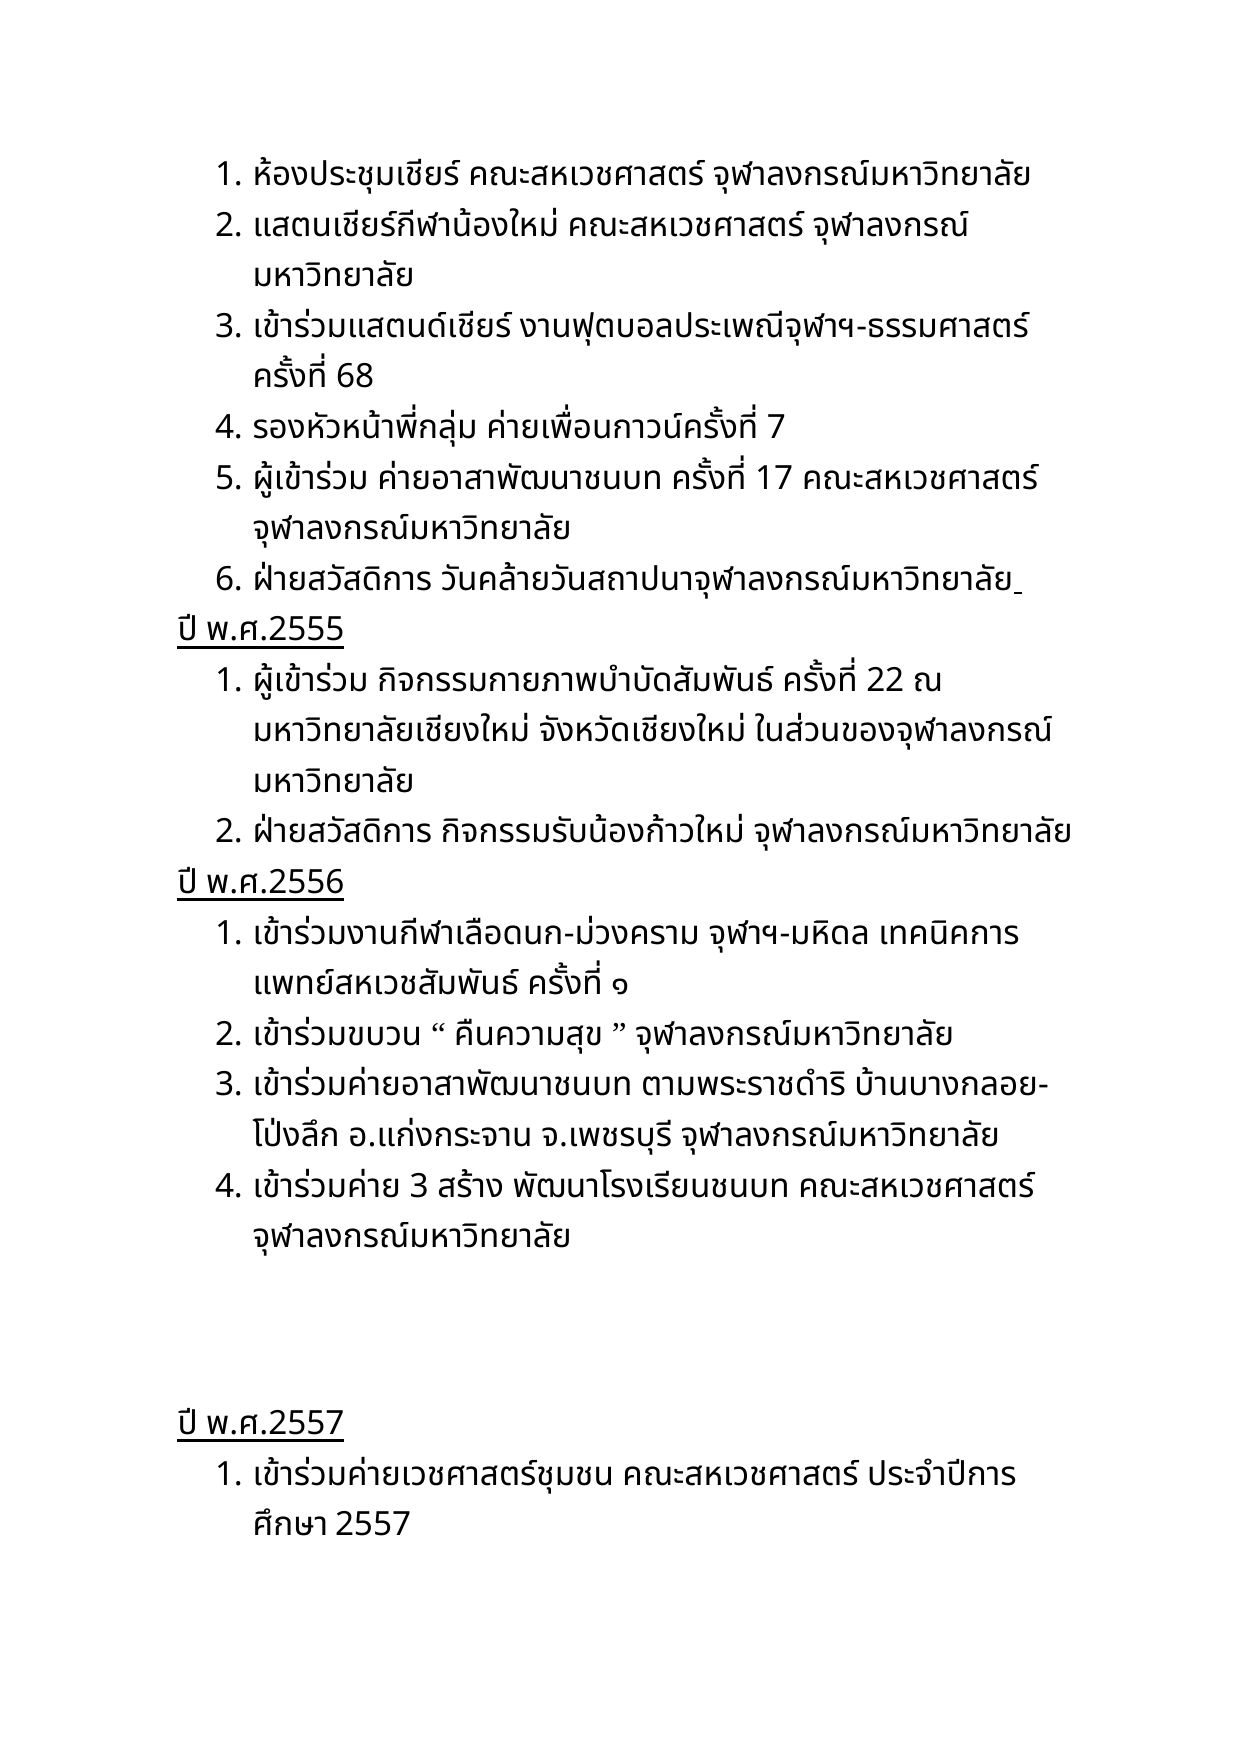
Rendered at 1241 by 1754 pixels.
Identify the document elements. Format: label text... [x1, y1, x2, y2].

list แสตนเชียร์กีฬาน้องใหม่ คณะสหเวชศาสตร์ จุฬาลงกรณ์มหาวิทยาลัย [215, 201, 1090, 302]
list รองหัวหน้าพี่กลุ่ม ค่ายเพื่อนกาวน์ครั้งที่ 7 [215, 403, 1090, 453]
list ฝ่ายสวัสดิการ กิจกรรมรับน้องก้าวใหม่ จุฬาลงกรณ์มหาวิทยาลัย [215, 807, 1090, 858]
list เข้าร่วมค่ายอาสาพัฒนาชนบท ตามพระราชดำริ บ้านบางกลอย-โป่งลึก อ.แก่งกระจาน จ.เพชรบุรี จุฬาลงกรณ์มหาวิทยาลัย [215, 1060, 1090, 1161]
list ฝ่ายสวัสดิการ วันคล้ายวันสถาปนาจุฬาลงกรณ์มหาวิทยาลัย [215, 554, 1090, 605]
list เข้าร่วมแสตนด์เชียร์ งานฟุตบอลประเพณีจุฬาฯ-ธรรมศาสตร์ ครั้งที่ 68 [215, 302, 1090, 403]
list ผู้เข้าร่วม ค่ายอาสาพัฒนาชนบท ครั้งที่ 17 คณะสหเวชศาสตร์ จุฬาลงกรณ์มหาวิทยาลัย [215, 453, 1090, 554]
list ห้องประชุมเชียร์ คณะสหเวชศาสตร์ จุฬาลงกรณ์มหาวิทยาลัย [215, 150, 1090, 201]
list เข้าร่วมค่าย 3 สร้าง พัฒนาโรงเรียนชนบท คณะสหเวชศาสตร์ จุฬาลงกรณ์มหาวิทยาลัย [215, 1161, 1090, 1262]
text ปี พ.ศ.2557 [177, 1399, 1090, 1449]
list เข้าร่วมค่ายเวชศาสตร์ชุมชน คณะสหเวชศาสตร์ ประจำปีการศึกษา2557 [215, 1449, 1090, 1551]
list เข้าร่วมขบวน “ คืนความสุข ” จุฬาลงกรณ์มหาวิทยาลัย [215, 1009, 1090, 1060]
text ปี พ.ศ.2555 [177, 605, 1090, 656]
list ผู้เข้าร่วม กิจกรรมกายภาพบำบัดสัมพันธ์ ครั้งที่ 22 ณ มหาวิทยาลัยเชียงใหม่ จังหวัดเชียงใหม่ ในส่วนของจุฬาลงกรณ์มหาวิทยาลัย [215, 656, 1090, 807]
list เข้าร่วมงานกีฬาเลือดนก-ม่วงคราม จุฬาฯ-มหิดล เทคนิคการแพทย์สหเวชสัมพันธ์ ครั้งที่ ๑ [215, 908, 1090, 1009]
text ปี พ.ศ.2556 [177, 858, 1090, 908]
